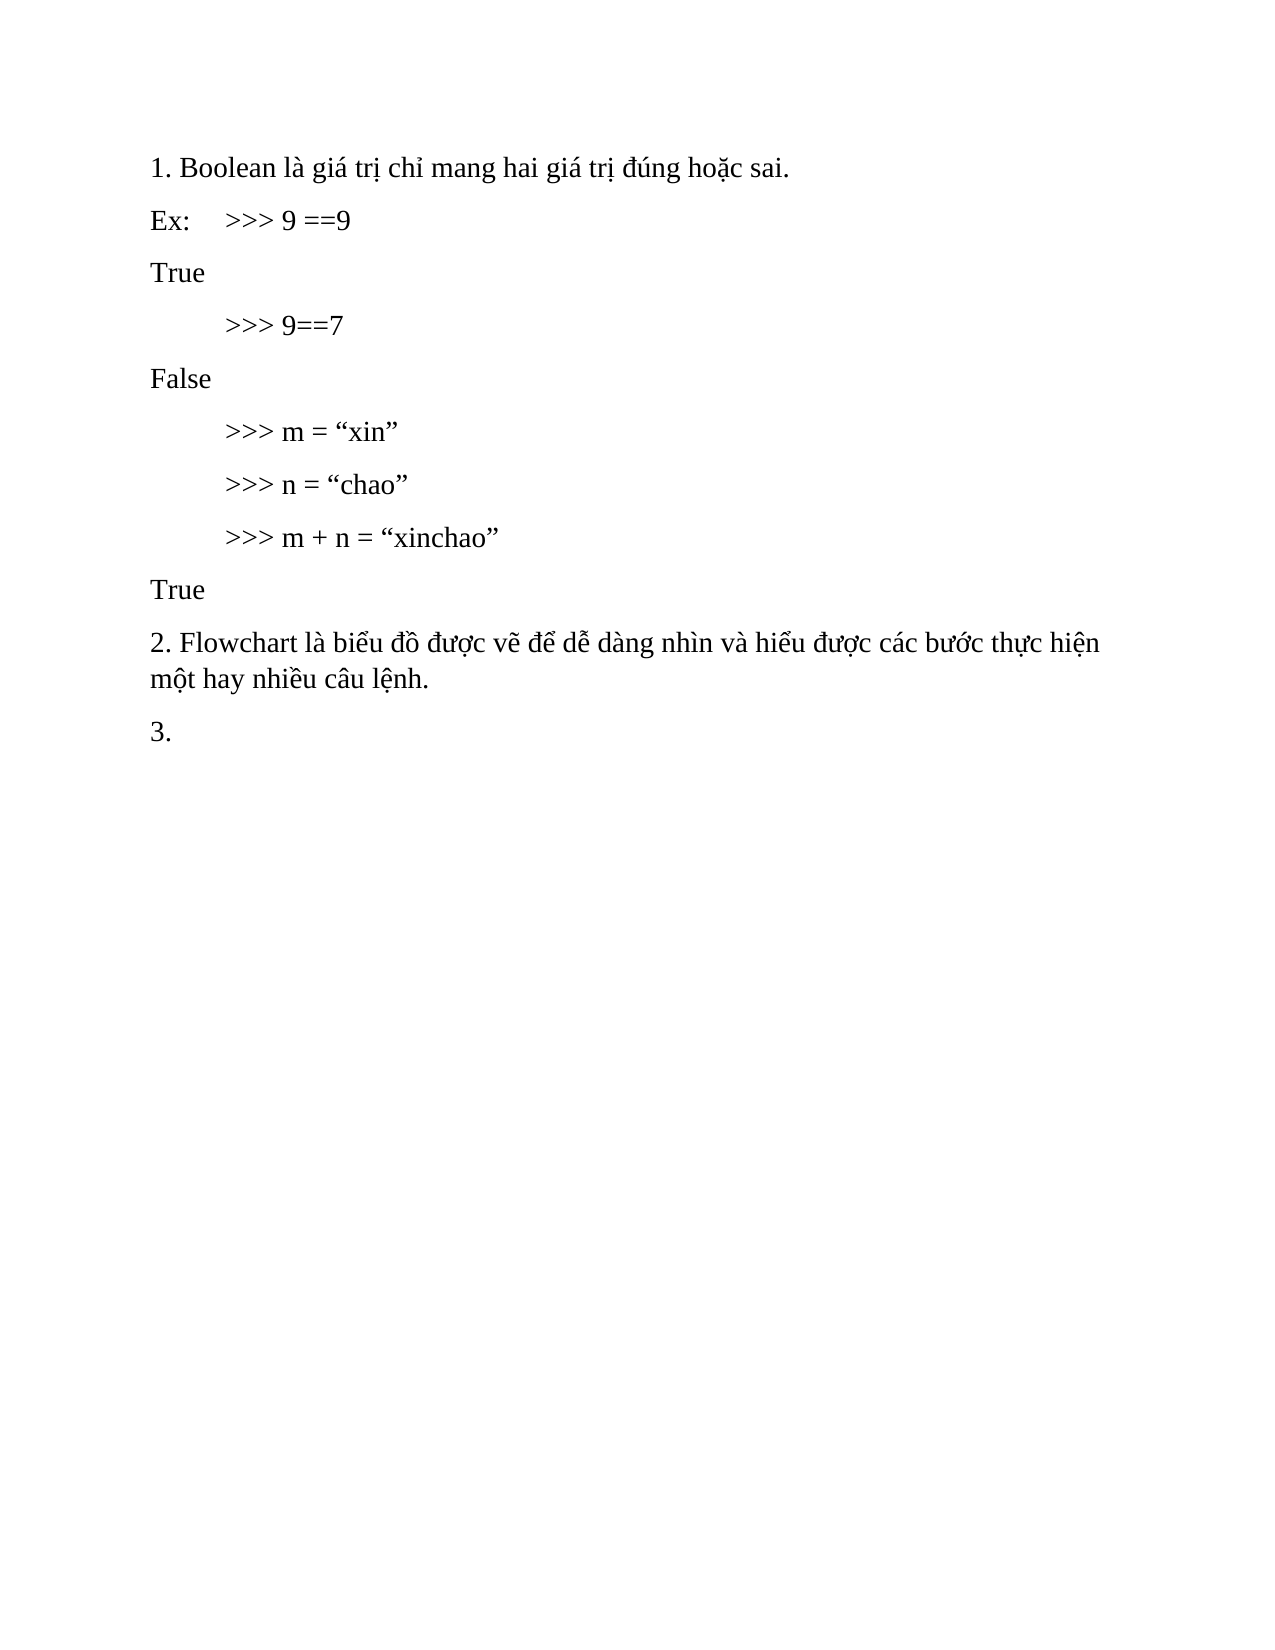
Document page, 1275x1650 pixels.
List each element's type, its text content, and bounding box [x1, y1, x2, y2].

text Ex: >>> 9 ==9 [150, 203, 1125, 236]
text >>> n = “chao” [150, 467, 1125, 500]
text False [150, 361, 1125, 395]
text >>> 9==7 [150, 308, 1125, 342]
text True [150, 572, 1125, 606]
text >>> m = “xin” [150, 414, 1125, 448]
text 1. Boolean là giá trị chỉ mang hai giá trị đúng hoặc sai. [150, 150, 1125, 183]
text 3. [150, 714, 1125, 748]
text >>> m + n = “xinchao” [150, 520, 1125, 553]
text 2. Flowchart là biểu đồ được vẽ để dễ dàng nhìn và hiểu được các bước thực hiện một hay nhiều câu lệnh. [150, 625, 1125, 695]
text True [150, 256, 1125, 289]
